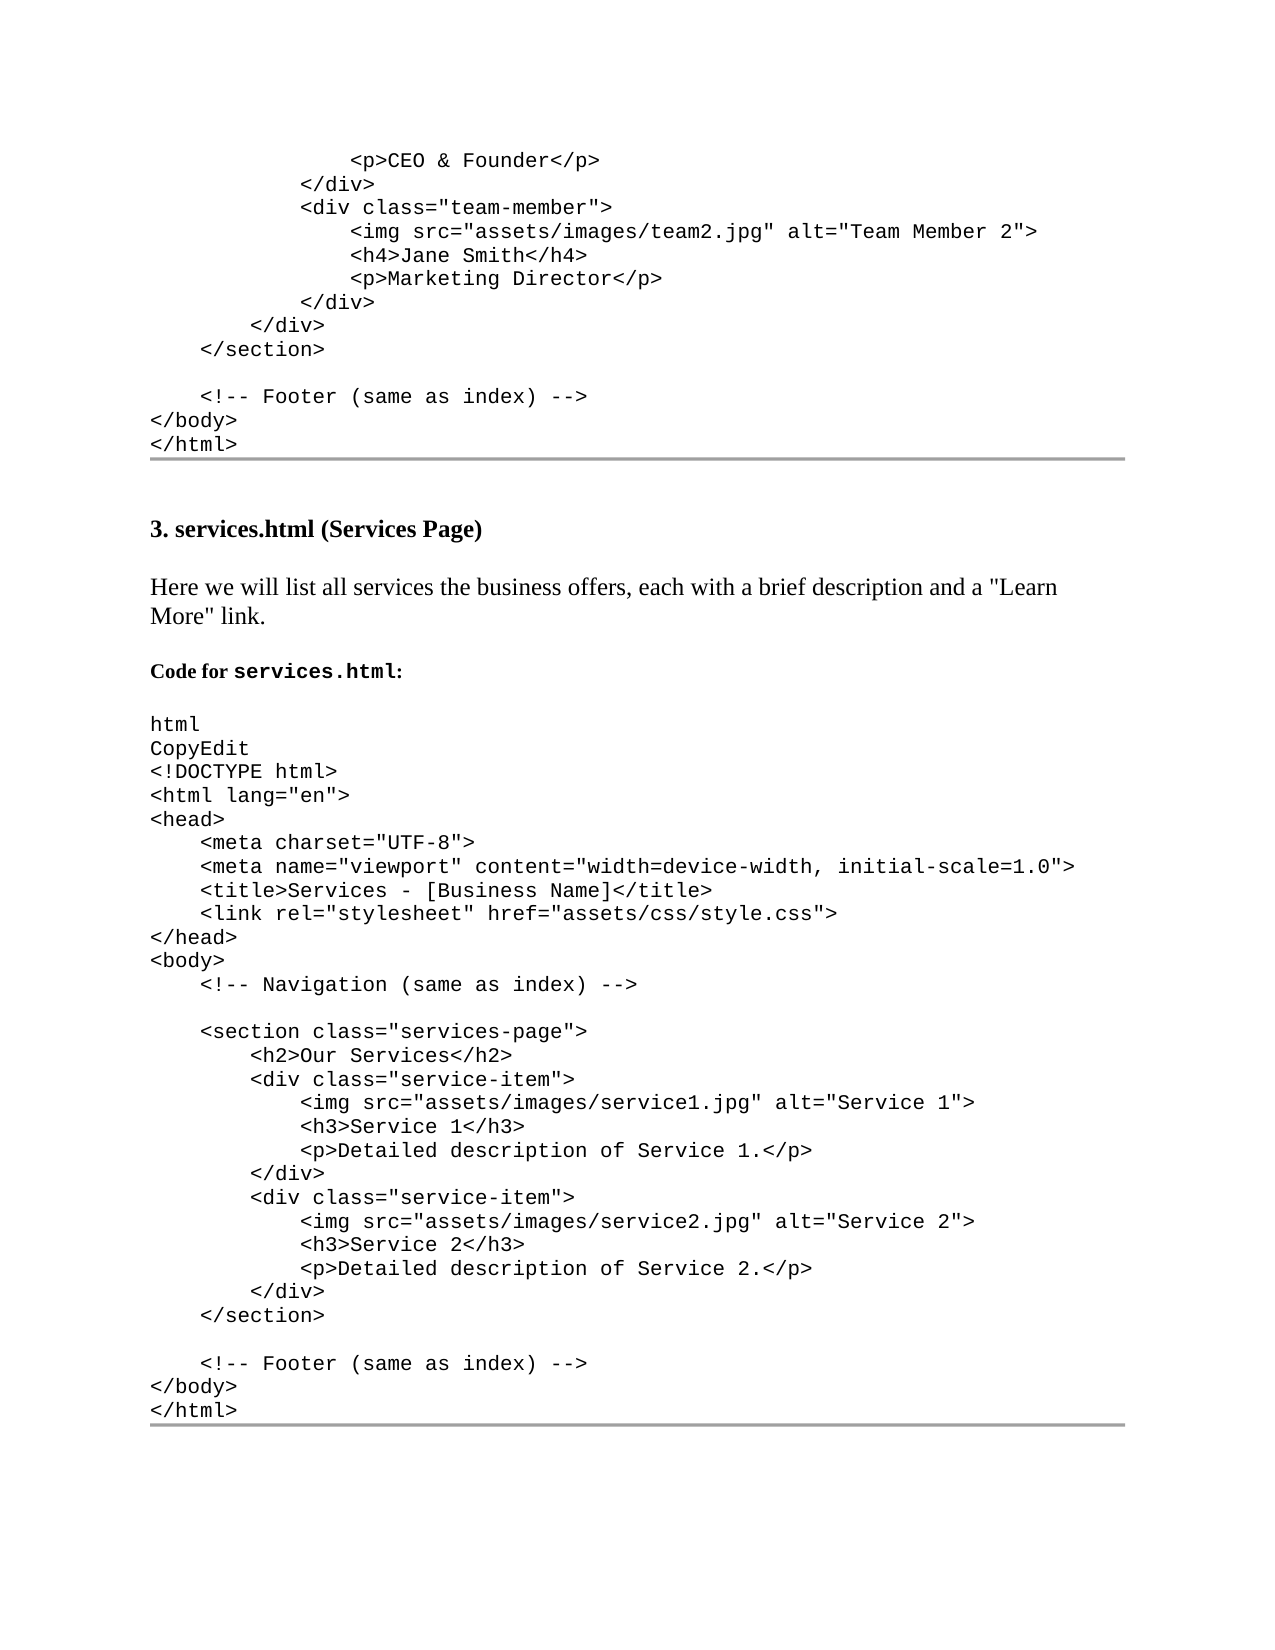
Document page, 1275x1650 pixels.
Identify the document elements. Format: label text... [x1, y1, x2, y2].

text <!-- Footer (same as index) --> [150, 1352, 1125, 1376]
text 3. services.html (Services Page) [150, 514, 1125, 543]
text <h2>Our Services</h2> [150, 1045, 1125, 1069]
text <h3>Service 2</h3> [150, 1234, 1125, 1258]
text <section class="services-page"> [150, 1021, 1125, 1045]
text <img src="assets/images/service1.jpg" alt="Service 1"> [150, 1092, 1125, 1116]
text </head> [150, 927, 1125, 951]
text </section> [150, 339, 1125, 363]
text <img src="assets/images/service2.jpg" alt="Service 2"> [150, 1211, 1125, 1234]
text <link rel="stylesheet" href="assets/css/style.css"> [150, 903, 1125, 927]
text </div> [150, 316, 1125, 339]
text <head> [150, 809, 1125, 832]
text </div> [150, 1163, 1125, 1187]
text <p>Detailed description of Service 2.</p> [150, 1258, 1125, 1282]
text <p>Detailed description of Service 1.</p> [150, 1140, 1125, 1163]
text CopyEdit [150, 738, 1125, 761]
text <img src="assets/images/team2.jpg" alt="Team Member 2"> [150, 221, 1125, 244]
text html [150, 714, 1125, 738]
text Here we will list all services the business offers, each with a brief description and a "Learn More" link. [150, 572, 1125, 630]
text </div> [150, 174, 1125, 197]
text <p>Marketing Director</p> [150, 268, 1125, 292]
text <!DOCTYPE html> [150, 761, 1125, 785]
text </body> [150, 1376, 1125, 1400]
text <div class="team-member"> [150, 197, 1125, 221]
text </html> [150, 434, 1125, 457]
text <title>Services - [Business Name]</title> [150, 879, 1125, 903]
text <meta name="viewport" content="width=device-width, initial-scale=1.0"> [150, 856, 1125, 879]
text <!-- Footer (same as index) --> [150, 386, 1125, 410]
text </div> [150, 292, 1125, 316]
text <p>CEO & Founder</p> [150, 150, 1125, 174]
text <div class="service-item"> [150, 1069, 1125, 1092]
text <h3>Service 1</h3> [150, 1116, 1125, 1140]
text <div class="service-item"> [150, 1187, 1125, 1211]
text <body> [150, 951, 1125, 974]
text <!-- Navigation (same as index) --> [150, 974, 1125, 998]
text </section> [150, 1305, 1125, 1329]
text </div> [150, 1282, 1125, 1305]
text <meta charset="UTF-8"> [150, 832, 1125, 856]
text </html> [150, 1400, 1125, 1423]
text <html lang="en"> [150, 785, 1125, 809]
text Code for services.html: [150, 659, 1125, 685]
text <h4>Jane Smith</h4> [150, 244, 1125, 268]
text </body> [150, 410, 1125, 434]
